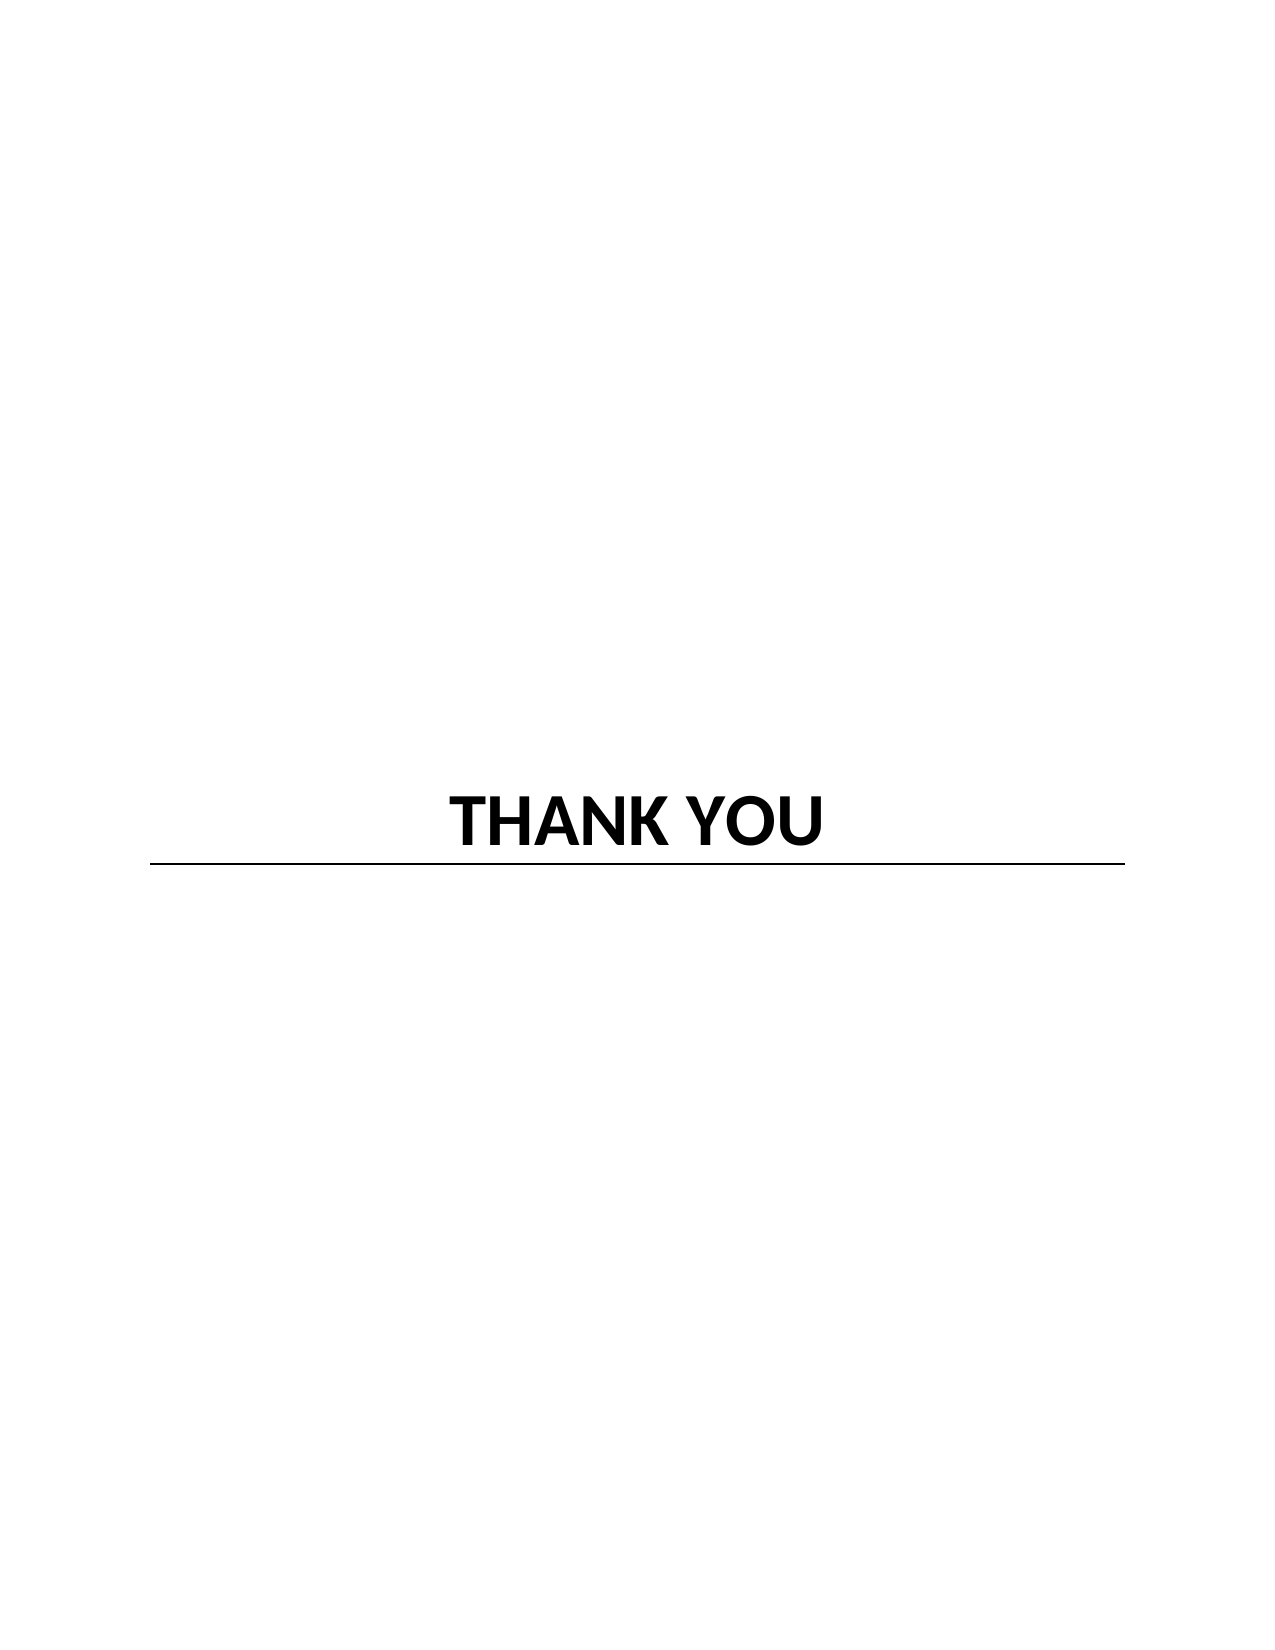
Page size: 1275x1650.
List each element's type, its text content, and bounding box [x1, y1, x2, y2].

text THANK YOU [150, 773, 1125, 863]
